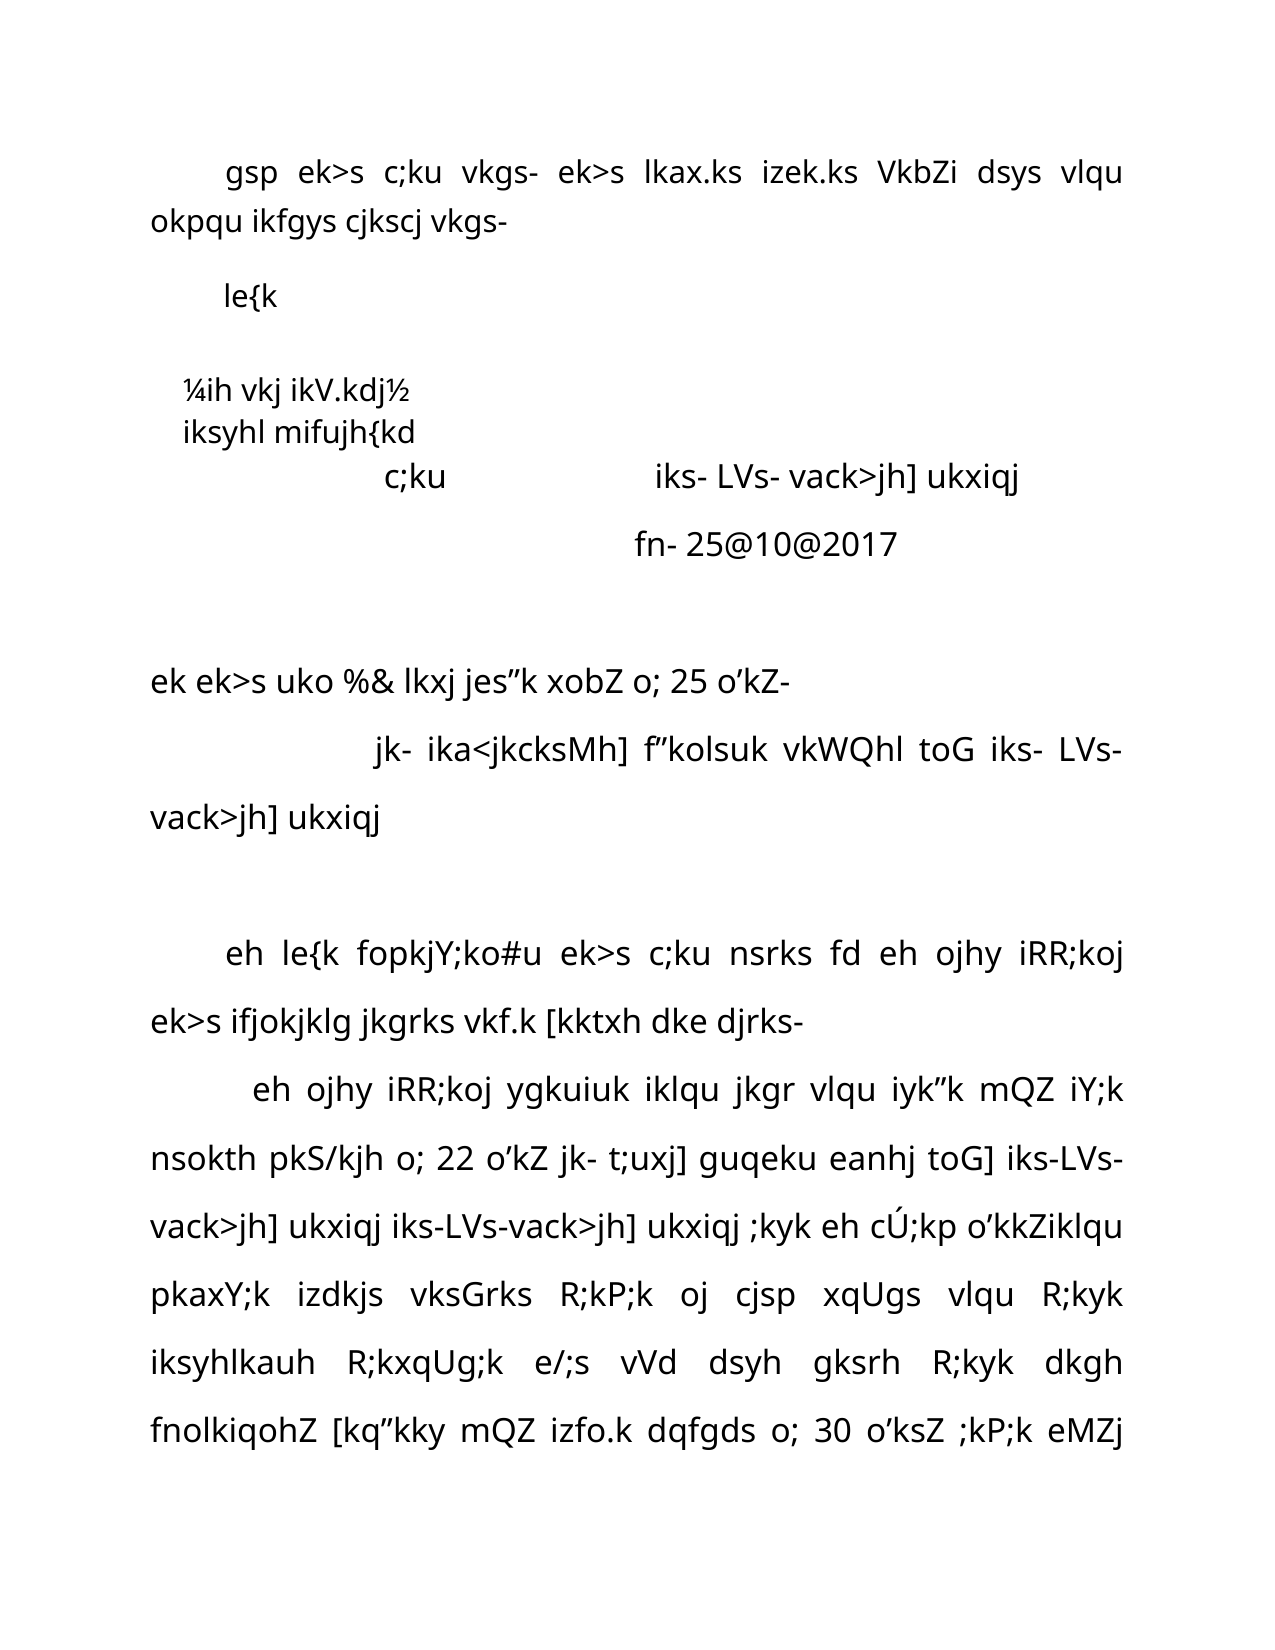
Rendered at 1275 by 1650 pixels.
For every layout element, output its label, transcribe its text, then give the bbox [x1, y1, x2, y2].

text gsp ek>s c;ku vkgs- ek>s lkax.ks izek.ks VkbZi dsys vlqu okpqu ikfgys cjkscj vkgs- [150, 150, 1125, 242]
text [150, 1066, 1125, 1452]
text eh le{k fopkjY;ko#u ek>s c;ku nsrks fd eh ojhy iRR;koj ek>s ifjokjklg jkgrks vkf.k [kktxh dke djrks- [150, 930, 1125, 1043]
text ek ek>s uko %& lkxj jes”k xobZ o; 25 o’kZ- [150, 657, 1125, 703]
text fn- 25@10@2017 [150, 521, 1125, 567]
text ¼ih vkj ikV.kdj½ [150, 368, 1125, 410]
text jk- ika<jkcksMh] f”kolsuk vkWQhl toG iks- LVs- vack>jh] ukxiqj [150, 726, 1125, 839]
text iksyhl mifujh{kd [150, 410, 1125, 453]
text c;ku iks- LVs- vack>jh] ukxiqj [150, 453, 1125, 498]
text le{k [150, 274, 1125, 317]
